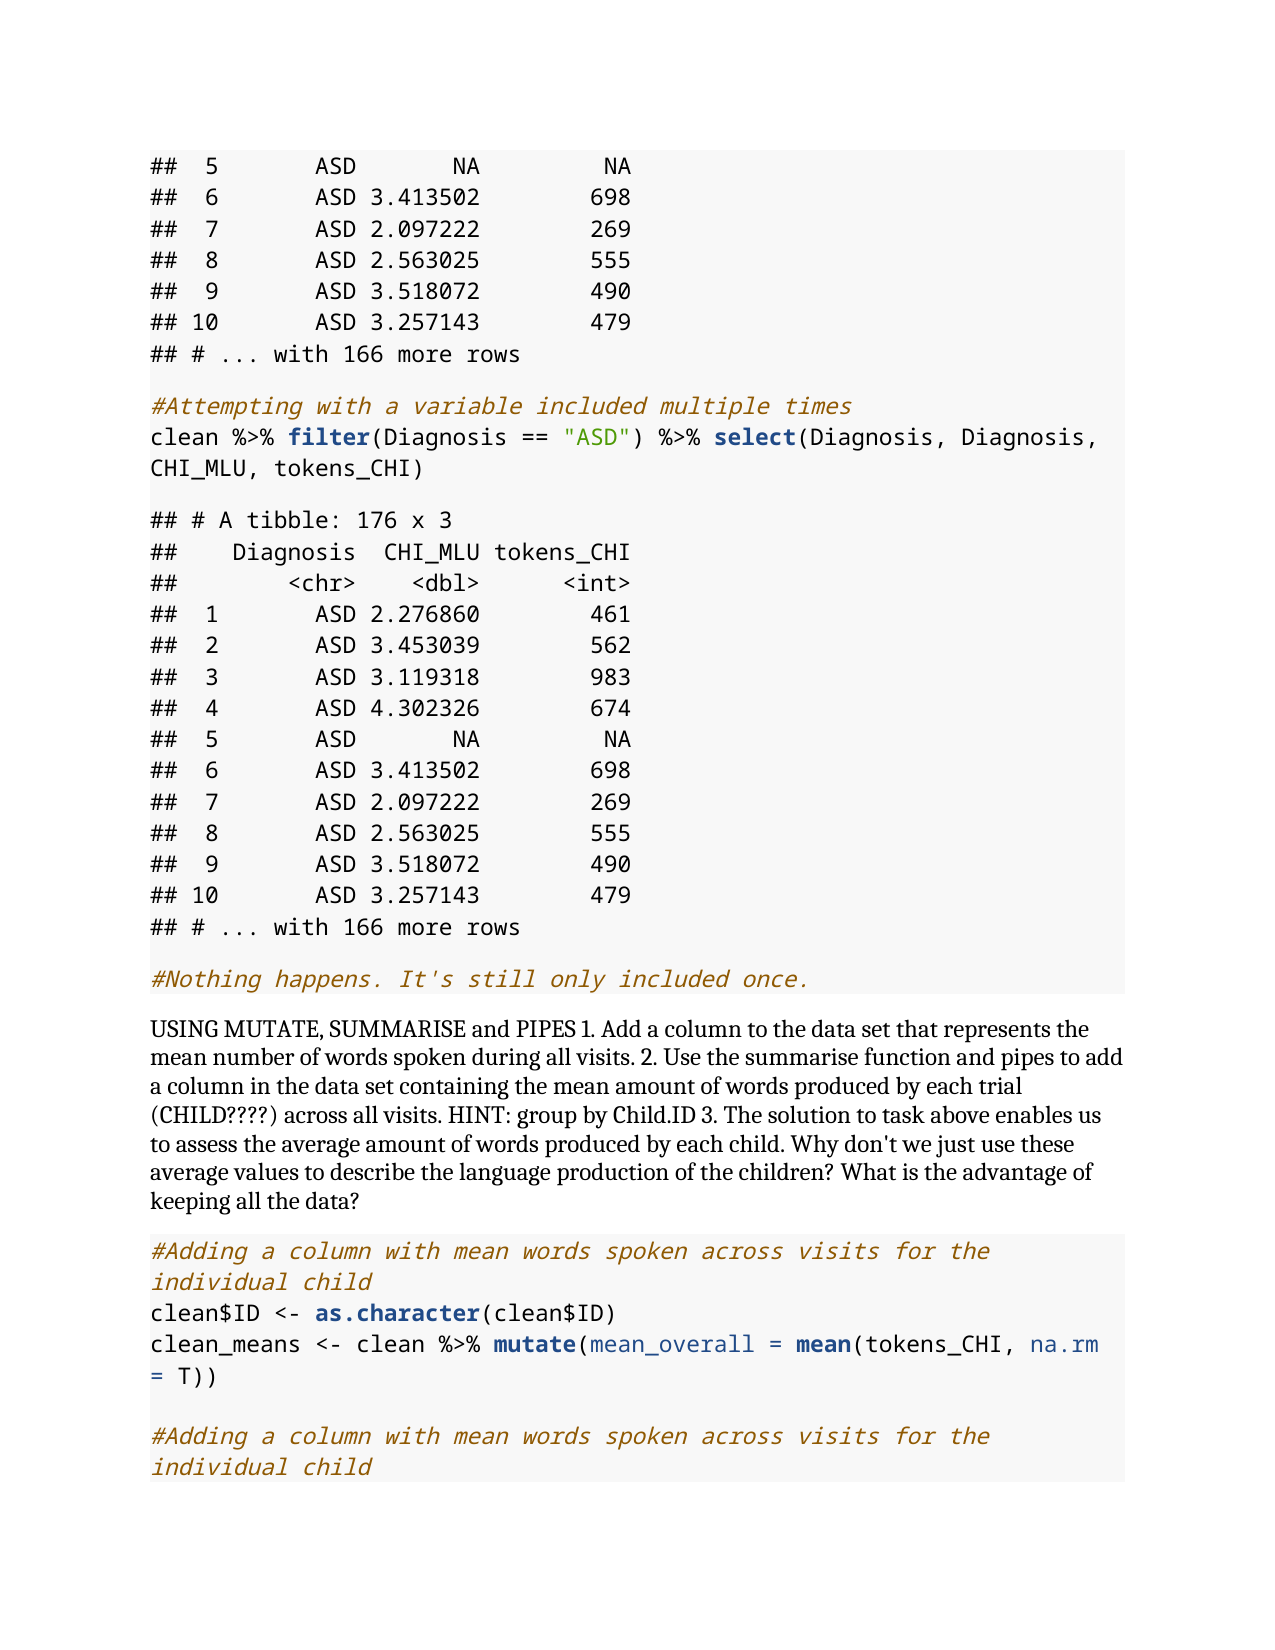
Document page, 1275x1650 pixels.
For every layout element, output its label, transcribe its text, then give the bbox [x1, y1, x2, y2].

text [150, 1234, 1125, 1482]
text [150, 150, 1125, 369]
text #Nothing happens. It's still only included once. [150, 962, 1125, 994]
text #Attempting with a variable included multiple times clean %>% filter(Diagnosis == "ASD") %>% select(Diagnosis, Diagnosis, CHI_MLU, tokens_CHI) [150, 389, 1125, 483]
text USING MUTATE, SUMMARISE and PIPES 1. Add a column to the data set that represents the mean number of words spoken during all visits. 2. Use the summarise function and pipes to add a column in the data set containing the mean amount of words produced by each trial (CHILD????) across all visits. HINT: group by Child.ID 3. The solution to task above enables us to assess the average amount of words produced by each child. Why don't we just use these average values to describe the language production of the children? What is the advantage of keeping all the data? [150, 1014, 1125, 1216]
